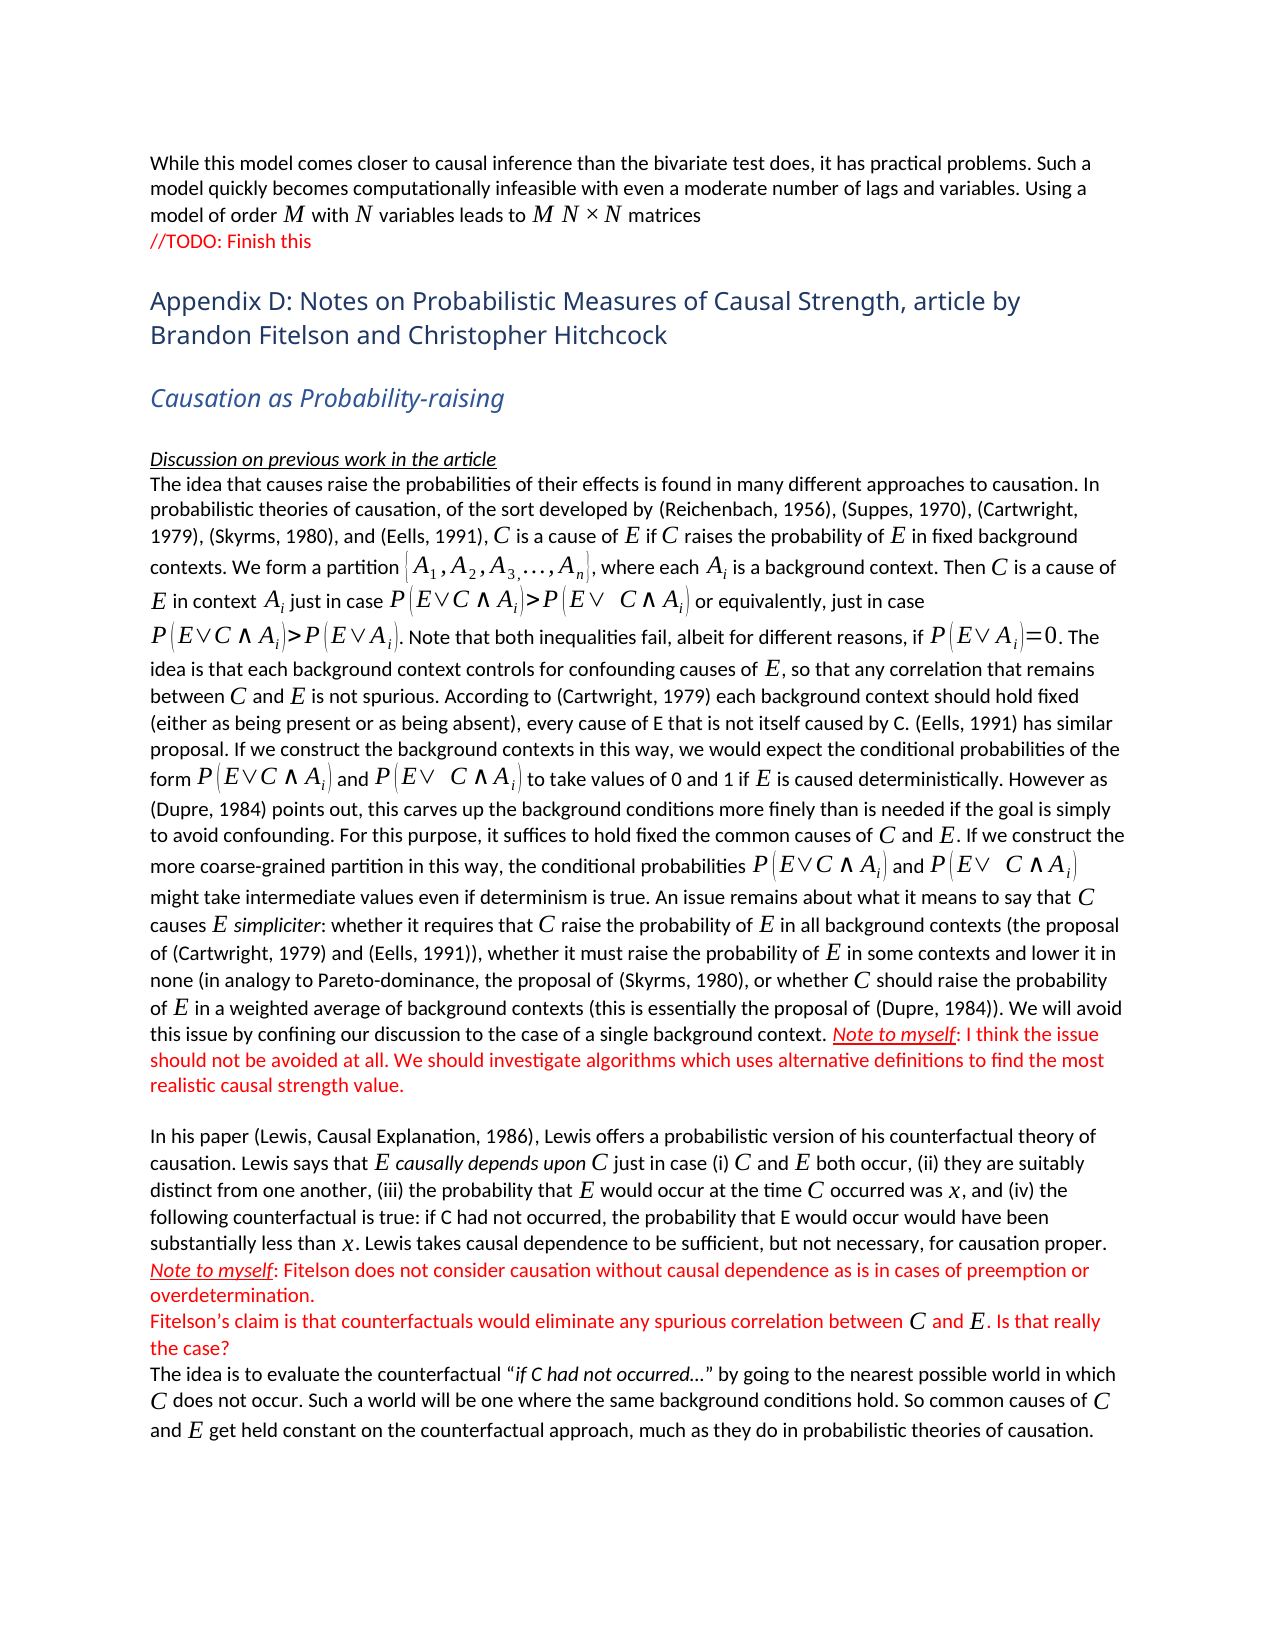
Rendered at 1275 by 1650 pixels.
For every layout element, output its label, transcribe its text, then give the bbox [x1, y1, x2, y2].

text The idea that causes raise the probabilities of their effects is found in many different approaches to causation. In probabilistic theories of causation, of the sort developed by , , , , and , is a cause of if raises the probability of in fixed background contexts. We form a partition , where each is a background context. Then is a cause of in context just in case or equivalently, just in case . Note that both inequalities fail, albeit for different reasons, if . The idea is that each background context controls for confounding causes of , so that any correlation that remains between and is not spurious. According to each background context should hold fixed (either as being present or as being absent), every cause of E that is not itself caused by C. has similar proposal. If we construct the background contexts in this way, we would expect the conditional probabilities of the form and to take values of 0 and 1 if is caused deterministically. However as points out, this carves up the background conditions more finely than is needed if the goal is simply to avoid confounding. For this purpose, it suffices to hold fixed the common causes of and . If we construct the more coarse-grained partition in this way, the conditional probabilities and might take intermediate values even if determinism is true. An issue remains about what it means to say that causes simpliciter: whether it requires that raise the probability of in all background contexts (the proposal of and ), whether it must raise the probability of in some contexts and lower it in none (in analogy to Pareto-dominance, the proposal of , or whether should raise the probability of in a weighted average of background contexts (this is essentially the proposal of ). We will avoid this issue by confining our discussion to the case of a single background context. Note to myself: I think the issue should not be avoided at all. We should investigate algorithms which uses alternative definitions to find the most realistic causal strength value. [150, 471, 1125, 1098]
text Fitelson’s claim is that counterfactuals would eliminate any spurious correlation between and . Is that really the case? [150, 1308, 1125, 1361]
text The idea is to evaluate the counterfactual “if C had not occurred…” by going to the nearest possible world in which does not occur. Such a world will be one where the same background conditions hold. So common causes of and get held constant on the counterfactual approach, much as they do in probabilistic theories of causation. [150, 1361, 1125, 1444]
subtitle Appendix D: Notes on Probabilistic Measures of Causal Strength, article by Brandon Fitelson and Christopher Hitchcock [150, 283, 1125, 352]
text Note to myself: Fitelson does not consider causation without causal dependence as is in cases of preemption or overdetermination. [150, 1257, 1125, 1308]
text Discussion on previous work in the article [150, 446, 1125, 471]
text //TODO: Finish this [150, 228, 1125, 254]
subtitle Causation as Probability-raising [150, 381, 1125, 415]
text In his paper , Lewis offers a probabilistic version of his counterfactual theory of causation. Lewis says that causally depends upon just in case (i) and both occur, (ii) they are suitably distinct from one another, (iii) the probability that would occur at the time occurred was , and (iv) the following counterfactual is true: if C had not occurred, the probability that E would occur would have been substantially less than . Lewis takes causal dependence to be sufficient, but not necessary, for causation proper. [150, 1123, 1125, 1257]
